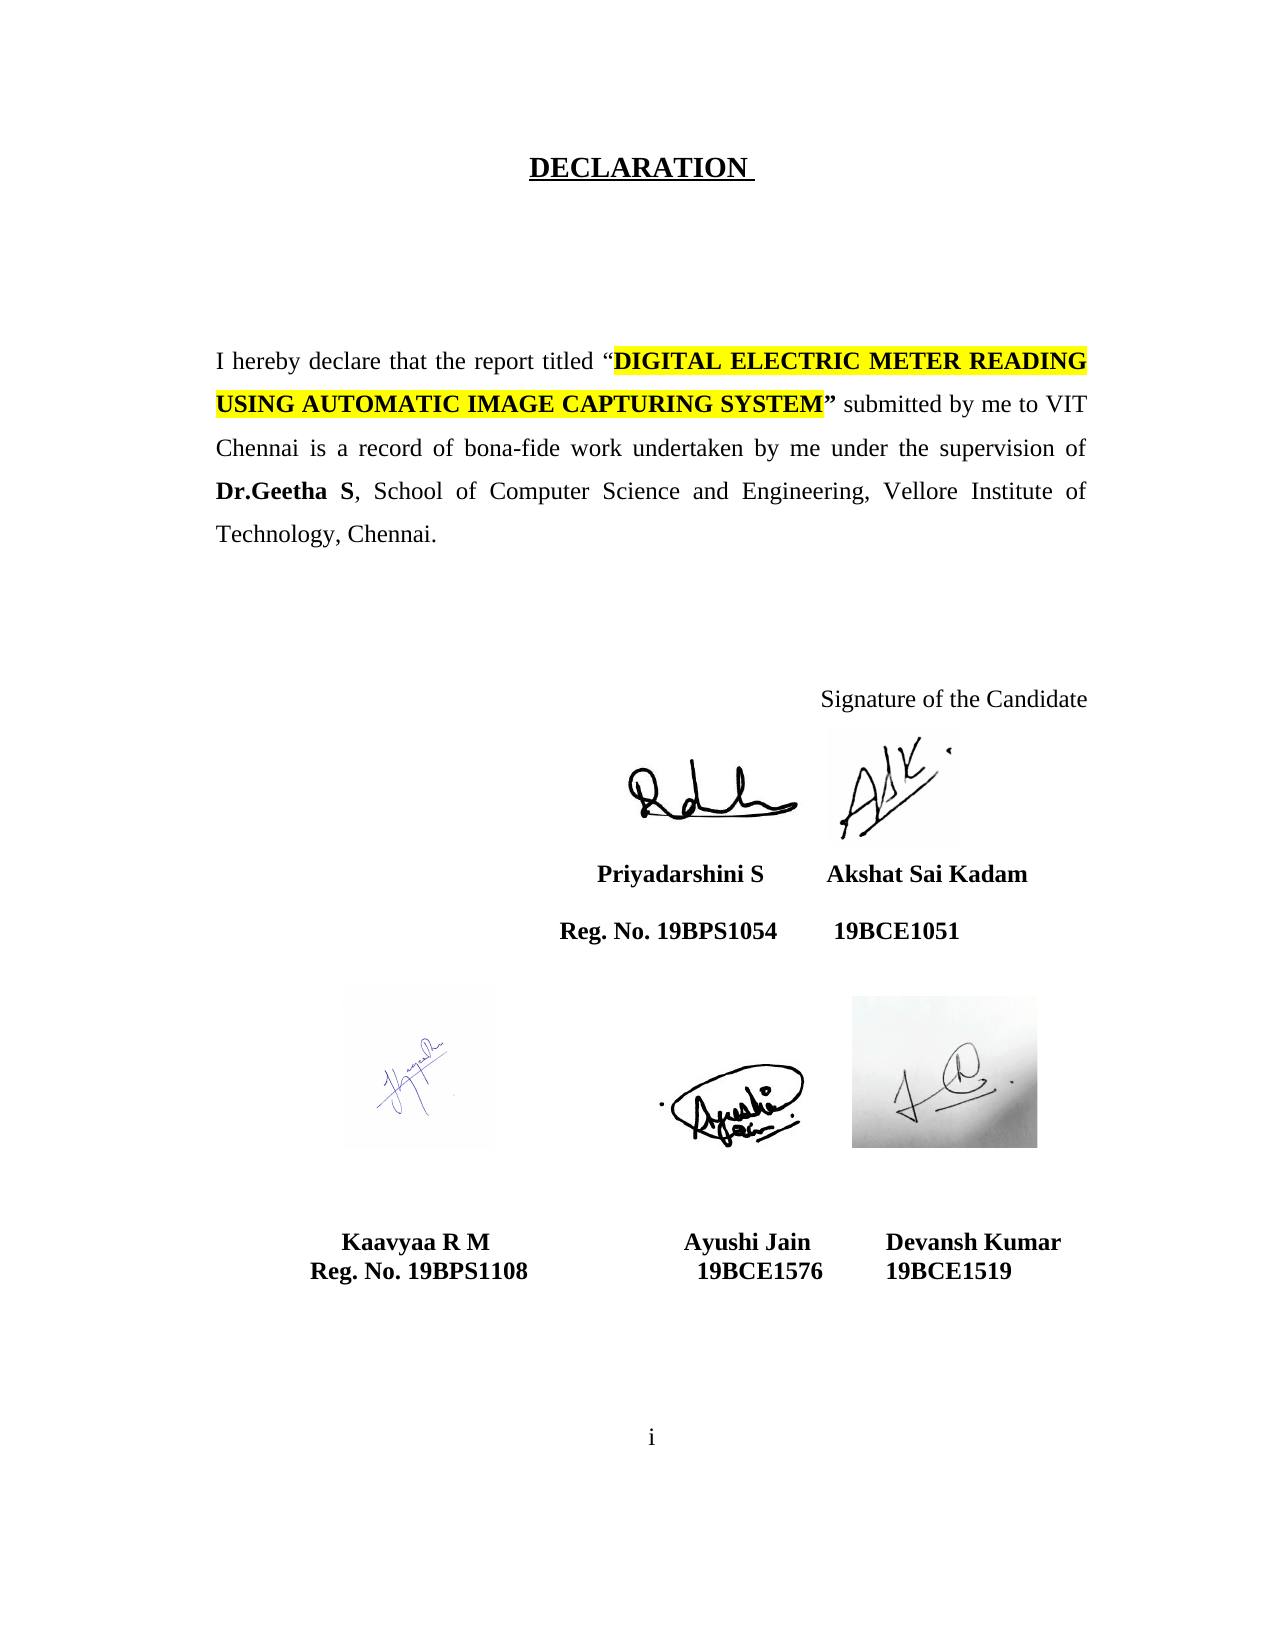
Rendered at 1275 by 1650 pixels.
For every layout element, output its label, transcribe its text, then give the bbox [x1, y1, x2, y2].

picture [603, 744, 816, 845]
picture [341, 985, 495, 1148]
text Priyadarshini S Akshat Sai Kadam [216, 859, 1087, 888]
picture [616, 996, 1038, 1148]
text DECLARATION [216, 150, 1087, 183]
text Signature of the Candidate [216, 684, 1087, 713]
text Reg. No. 19BPS1054 19BCE1051 [216, 916, 1087, 945]
text i [216, 1422, 1087, 1451]
text Reg. No. 19BPS1108 19BCE1576 19BCE1519 [216, 1256, 1087, 1285]
picture [827, 727, 963, 845]
text Kaavyaa R M Ayushi Jain Devansh Kumar [216, 1227, 1087, 1256]
text I hereby declare that the report titled “DIGITAL ELECTRIC METER READING USING AUTOMATIC IMAGE CAPTURING SYSTEM” submitted by me to VIT Chennai is a record of bona-fide work undertaken by me under the supervision of Dr.Geetha S, School of Computer Science and Engineering, Vellore Institute of Technology, Chennai. [216, 346, 1087, 548]
